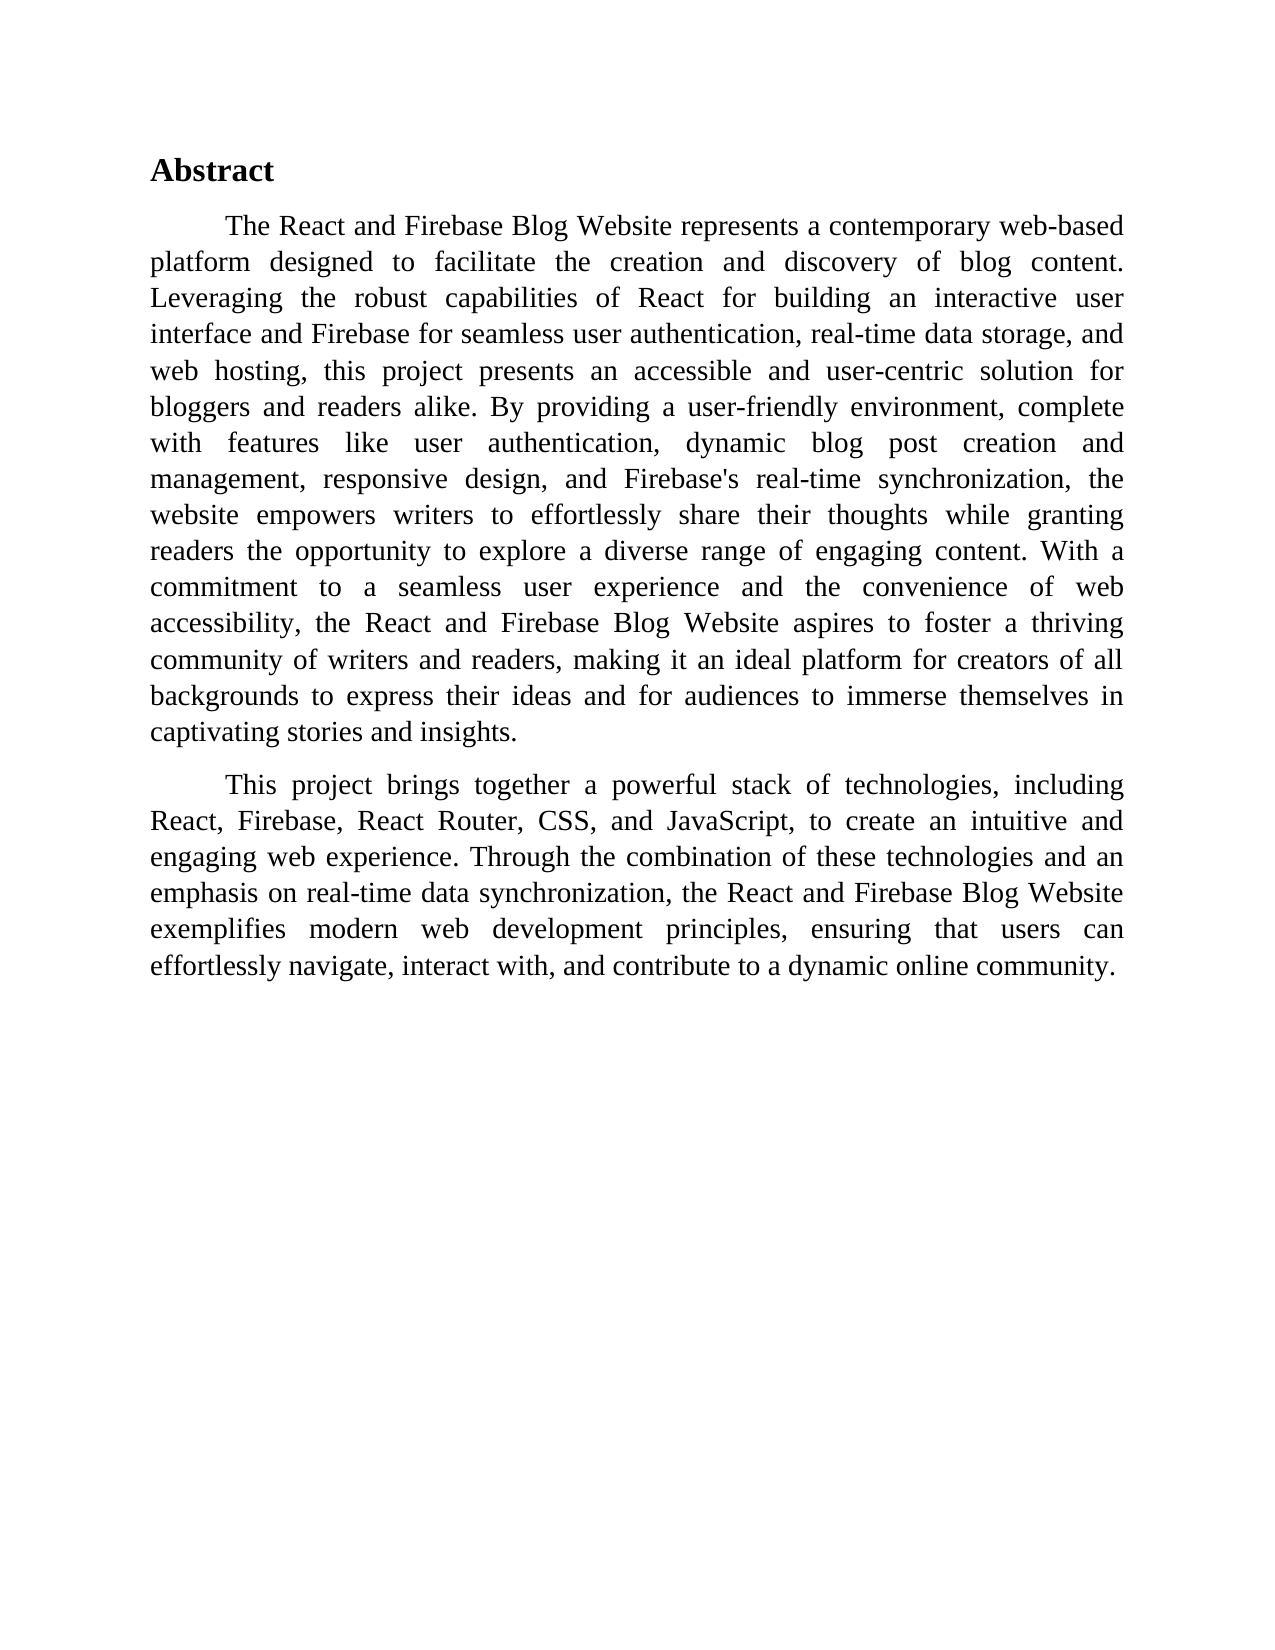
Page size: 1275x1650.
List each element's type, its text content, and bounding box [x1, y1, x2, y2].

text Abstract [150, 150, 1125, 188]
text This project brings together a powerful stack of technologies, including React, Firebase, React Router, CSS, and JavaScript, to create an intuitive and engaging web experience. Through the combination of these technologies and an emphasis on real-time data synchronization, the React and Firebase Blog Website exemplifies modern web development principles, ensuring that users can effortlessly navigate, interact with, and contribute to a dynamic online community. [150, 767, 1125, 981]
text The React and Firebase Blog Website represents a contemporary web-based platform designed to facilitate the creation and discovery of blog content. Leveraging the robust capabilities of React for building an interactive user interface and Firebase for seamless user authentication, real-time data storage, and web hosting, this project presents an accessible and user-centric solution for bloggers and readers alike. By providing a user-friendly environment, complete with features like user authentication, dynamic blog post creation and management, responsive design, and Firebase's real-time synchronization, the website empowers writers to effortlessly share their thoughts while granting readers the opportunity to explore a diverse range of engaging content. With a commitment to a seamless user experience and the convenience of web accessibility, the React and Firebase Blog Website aspires to foster a thriving community of writers and readers, making it an ideal platform for creators of all backgrounds to express their ideas and for audiences to immerse themselves in captivating stories and insights. [150, 208, 1125, 748]
